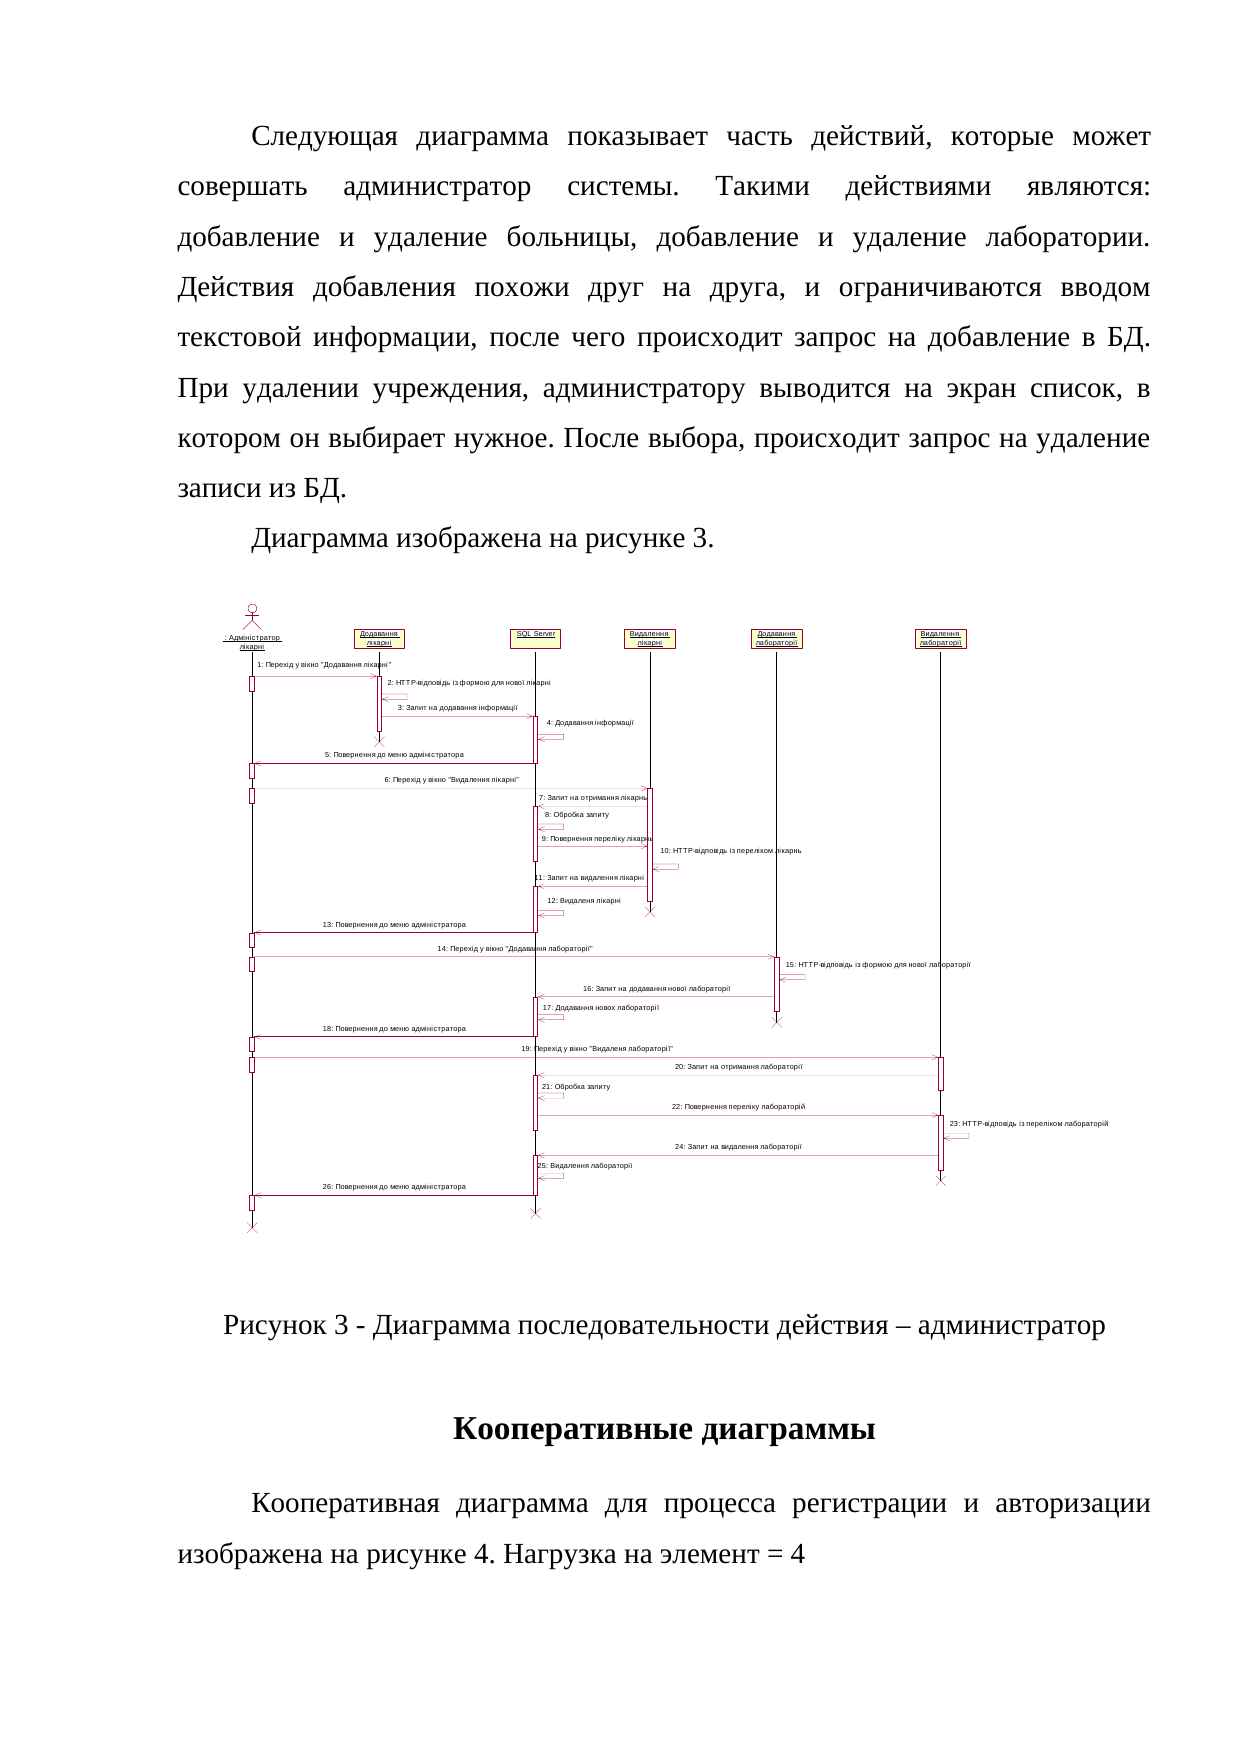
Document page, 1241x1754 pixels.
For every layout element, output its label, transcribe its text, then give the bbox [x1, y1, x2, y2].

text Диаграмма изображена на рисунке 3. [177, 521, 1152, 554]
text Кооперативная диаграмма для процесса регистрации и авторизации изображена на рисунке 4. Нагрузка на элемент = 4 [177, 1486, 1152, 1569]
text Следующая диаграмма показывает часть действий, которые может совершать администратор системы. Такими действиями являются: добавление и удаление больницы, добавление и удаление лаборатории. Действия добавления похожи друг на друга, и ограничиваются вводом текстовой информации, после чего происходит запрос на добавление в БД. При удалении учреждения, администратору выводится на экран список, в котором он выбирает нужное. После выбора, происходит запрос на удаление записи из БД. [177, 118, 1152, 504]
text Рисунок 3 - Диаграмма последовательности действия – администратор [177, 1307, 1152, 1341]
text Кооперативные диаграммы [177, 1408, 1152, 1446]
